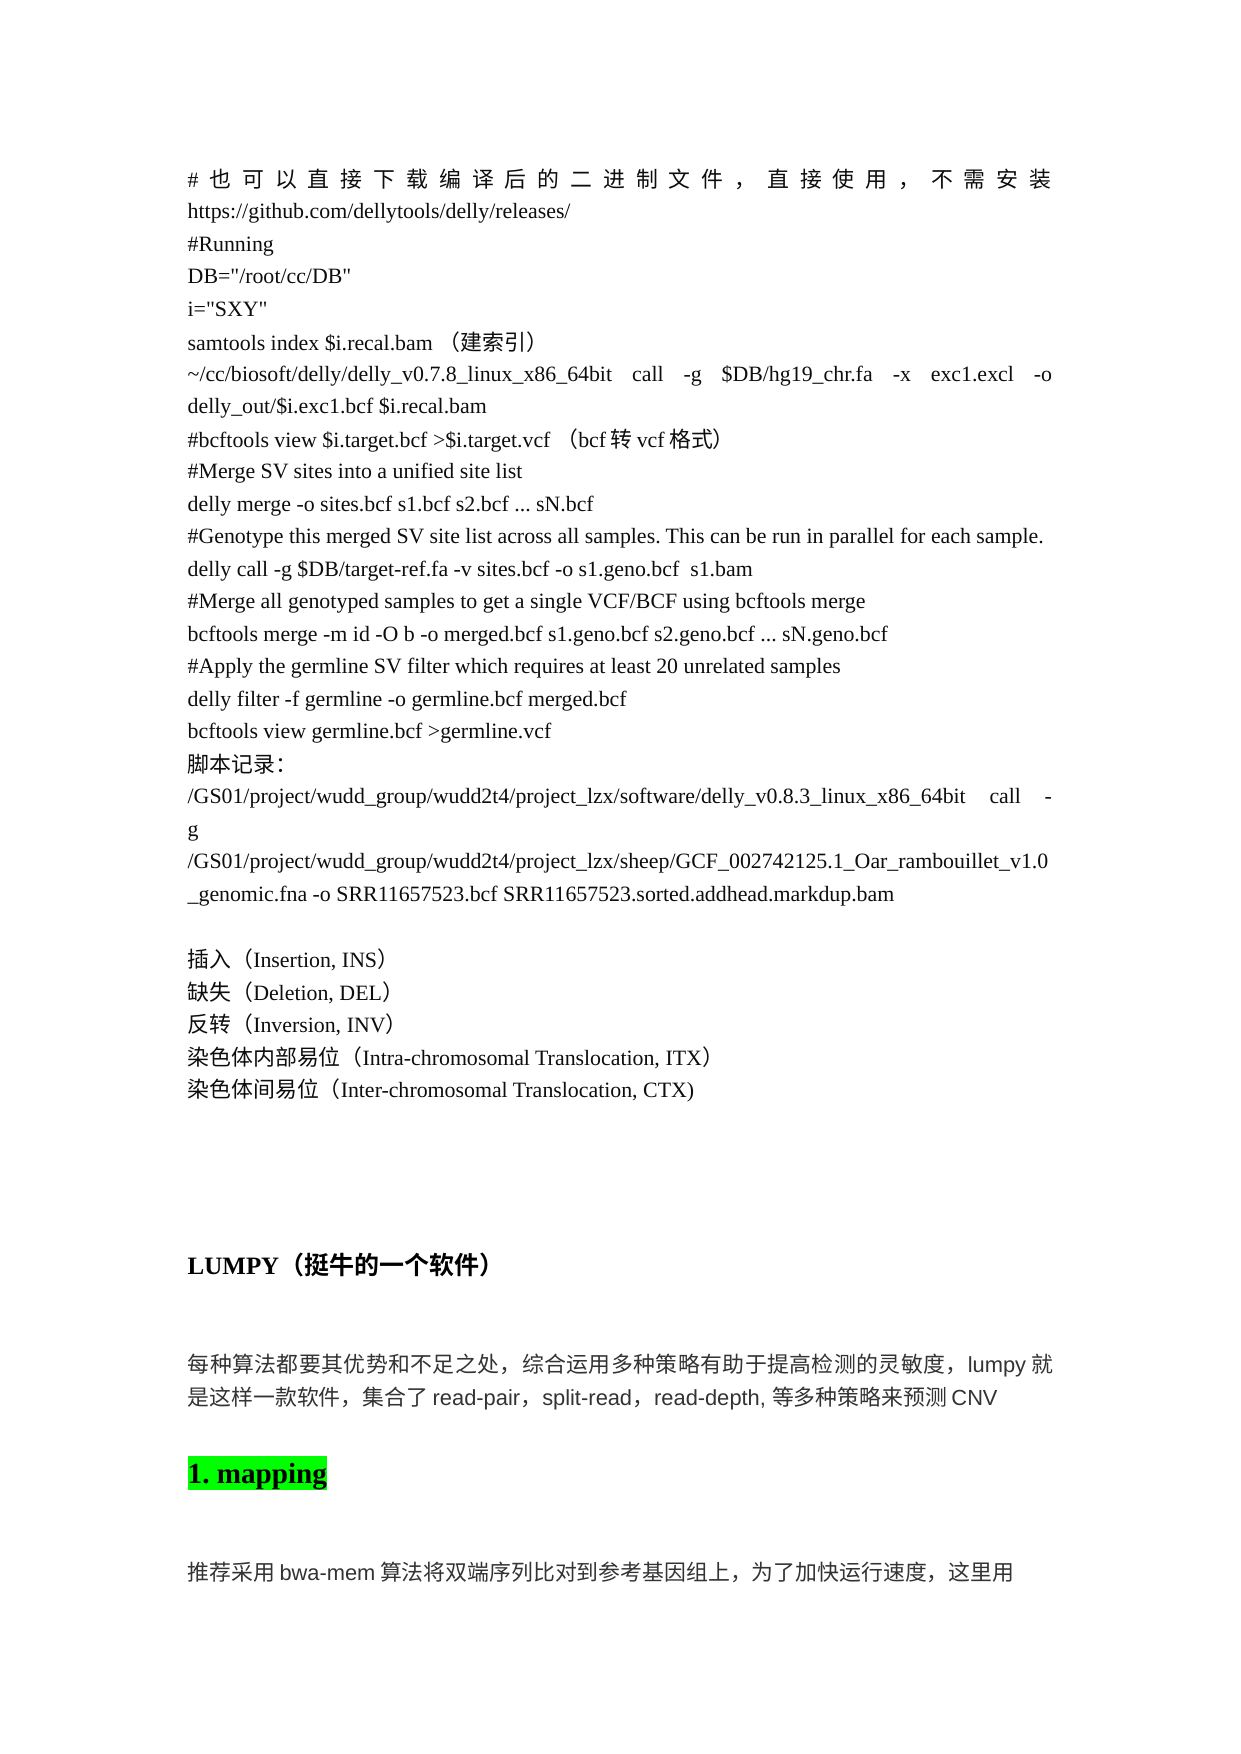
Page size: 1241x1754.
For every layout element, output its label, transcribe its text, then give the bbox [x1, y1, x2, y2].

text 染色体内部易位（Intra-chromosomal Translocation, ITX） [187, 1039, 1053, 1072]
text 反转（Inversion, INV） [187, 1007, 1053, 1039]
text #也可以直接下载编译后的二进制文件，直接使用，不需安装 https://github.com/dellytools/delly/releases/ [187, 162, 1053, 227]
text bcftools merge -m id -O b -o merged.bcf s1.geno.bcf s2.geno.bcf ... sN.geno.bcf [187, 617, 1053, 649]
text delly merge -o sites.bcf s1.bcf s2.bcf ... sN.bcf [187, 487, 1053, 519]
subtitle LUMPY（挺牛的一个软件） [187, 1231, 1053, 1296]
text delly filter -f germline -o germline.bcf merged.bcf [187, 682, 1053, 714]
text 缺失（Deletion, DEL） [187, 974, 1053, 1007]
text 插入（Insertion, INS） [187, 942, 1053, 974]
subtitle 1. mapping [187, 1441, 1053, 1506]
text #Apply the germline SV filter which requires at least 20 unrelated samples [187, 649, 1053, 682]
text i="SXY" [187, 292, 1053, 324]
text samtools index $i.recal.bam （建索引） [187, 324, 1053, 357]
text #Running [187, 227, 1053, 259]
text DB="/root/cc/DB" [187, 259, 1053, 292]
text 每种算法都要其优势和不足之处，综合运用多种策略有助于提高检测的灵敏度，lumpy就是这样一款软件，集合了read-pair，split-read，read-depth, 等多种策略来预测CNV [187, 1347, 1053, 1412]
text bcftools view germline.bcf >germline.vcf [187, 714, 1053, 747]
text 染色体间易位（Inter-chromosomal Translocation, CTX) [187, 1072, 1053, 1104]
text 脚本记录： [187, 747, 1053, 779]
text #Merge all genotyped samples to get a single VCF/BCF using bcftools merge [187, 584, 1053, 617]
text delly call -g $DB/target-ref.fa -v sites.bcf -o s1.geno.bcf s1.bam [187, 552, 1053, 584]
text /GS01/project/wudd_group/wudd2t4/project_lzx/software/delly_v0.8.3_linux_x86_64bit call -g /GS01/project/wudd_group/wudd2t4/project_lzx/sheep/GCF_002742125.1_Oar_rambouillet_v1.0_genomic.fna -o SRR11657523.bcf SRR11657523.sorted.addhead.markdup.bam [187, 779, 1053, 909]
text #Merge SV sites into a unified site list [187, 454, 1053, 487]
text #bcftools view $i.target.bcf >$i.target.vcf （bcf转vcf格式） [187, 422, 1053, 454]
text #Genotype this merged SV site list across all samples. This can be run in parallel for each sample. [187, 519, 1053, 552]
text ~/cc/biosoft/delly/delly_v0.7.8_linux_x86_64bit call -g $DB/hg19_chr.fa -x exc1.excl -o delly_out/$i.exc1.bcf $i.recal.bam [187, 357, 1053, 422]
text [187, 1555, 1053, 1587]
